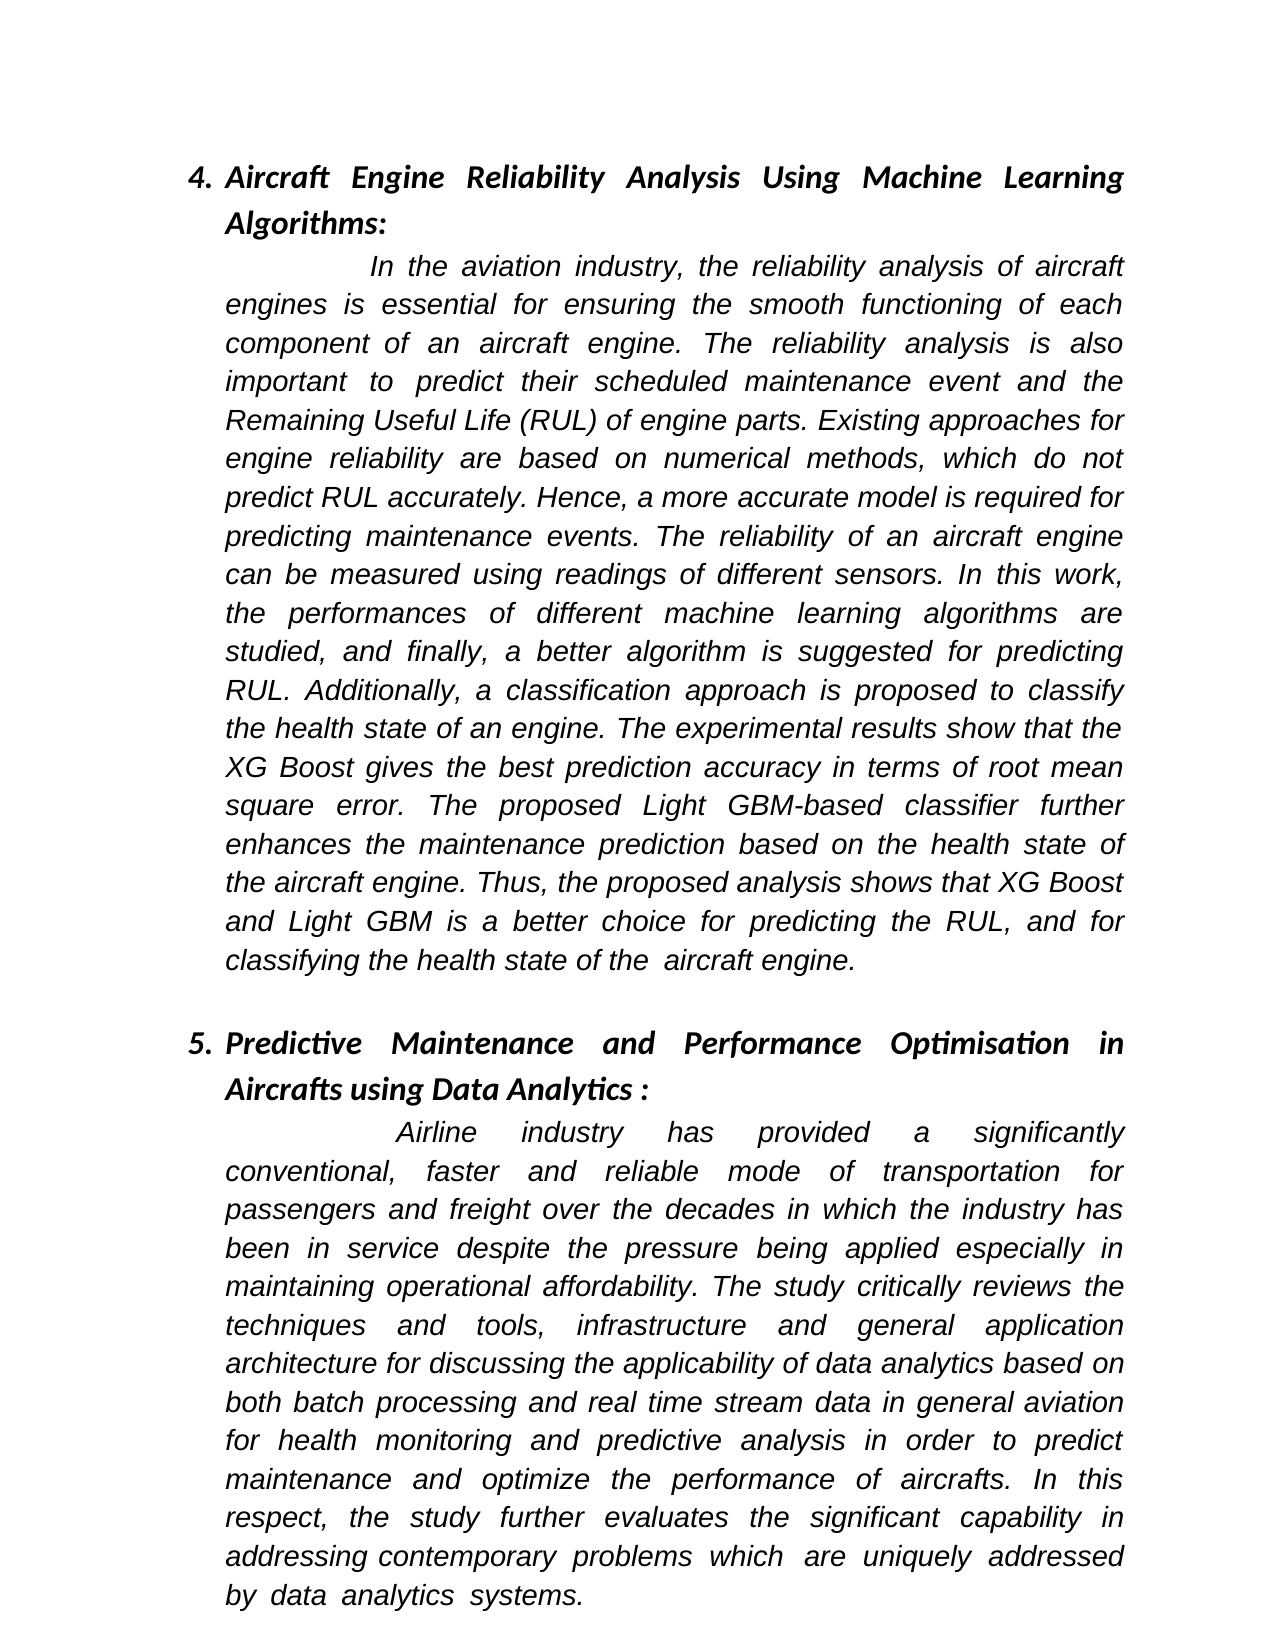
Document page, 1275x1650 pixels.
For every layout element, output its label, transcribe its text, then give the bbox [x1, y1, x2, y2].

subtitle Aircraft Engine Reliability Analysis Using Machine Learning Algorithms: [187, 156, 1124, 243]
text In the aviation industry, the reliability analysis of aircraft engines is essential for ensuring the smooth functioning of each component of an aircraft engine. The reliability analysis is also important to predict their scheduled maintenance event and the Remaining Useful Life (RUL) of engine parts. Existing approaches for engine reliability are based on numerical methods, which do not predict RUL accurately. Hence, a more accurate model is required for predicting maintenance events. The reliability of an aircraft engine can be measured using readings of different sensors. In this work, the performances of different machine learning algorithms are studied, and finally, a better algorithm is suggested for predicting RUL. Additionally, a classification approach is proposed to classify the health state of an engine. The experimental results show that the XG Boost gives the best prediction accuracy in terms of root mean square error. The proposed Light GBM-based classifier further enhances the maintenance prediction based on the health state of the aircraft engine. Thus, the proposed analysis shows that XG Boost and Light GBM is a better choice for predicting the RUL, and for classifying the health state of the aircraft engine. [225, 249, 1124, 976]
subtitle Predictive Maintenance and Performance Optimisation in Aircrafts using Data Analytics : [187, 1022, 1124, 1109]
text Airline industry has provided a significantly conventional, faster and reliable mode of transportation for passengers and freight over the decades in which the industry has been in service despite the pressure being applied especially in maintaining operational affordability. The study critically reviews the techniques and tools, infrastructure and general application architecture for discussing the applicability of data analytics based on both batch processing and real time stream data in general aviation for health monitoring and predictive analysis in order to predict maintenance and optimize the performance of aircrafts. In this respect, the study further evaluates the significant capability in addressing contemporary problems which are uniquely addressed by data analytics systems. [225, 1115, 1124, 1611]
